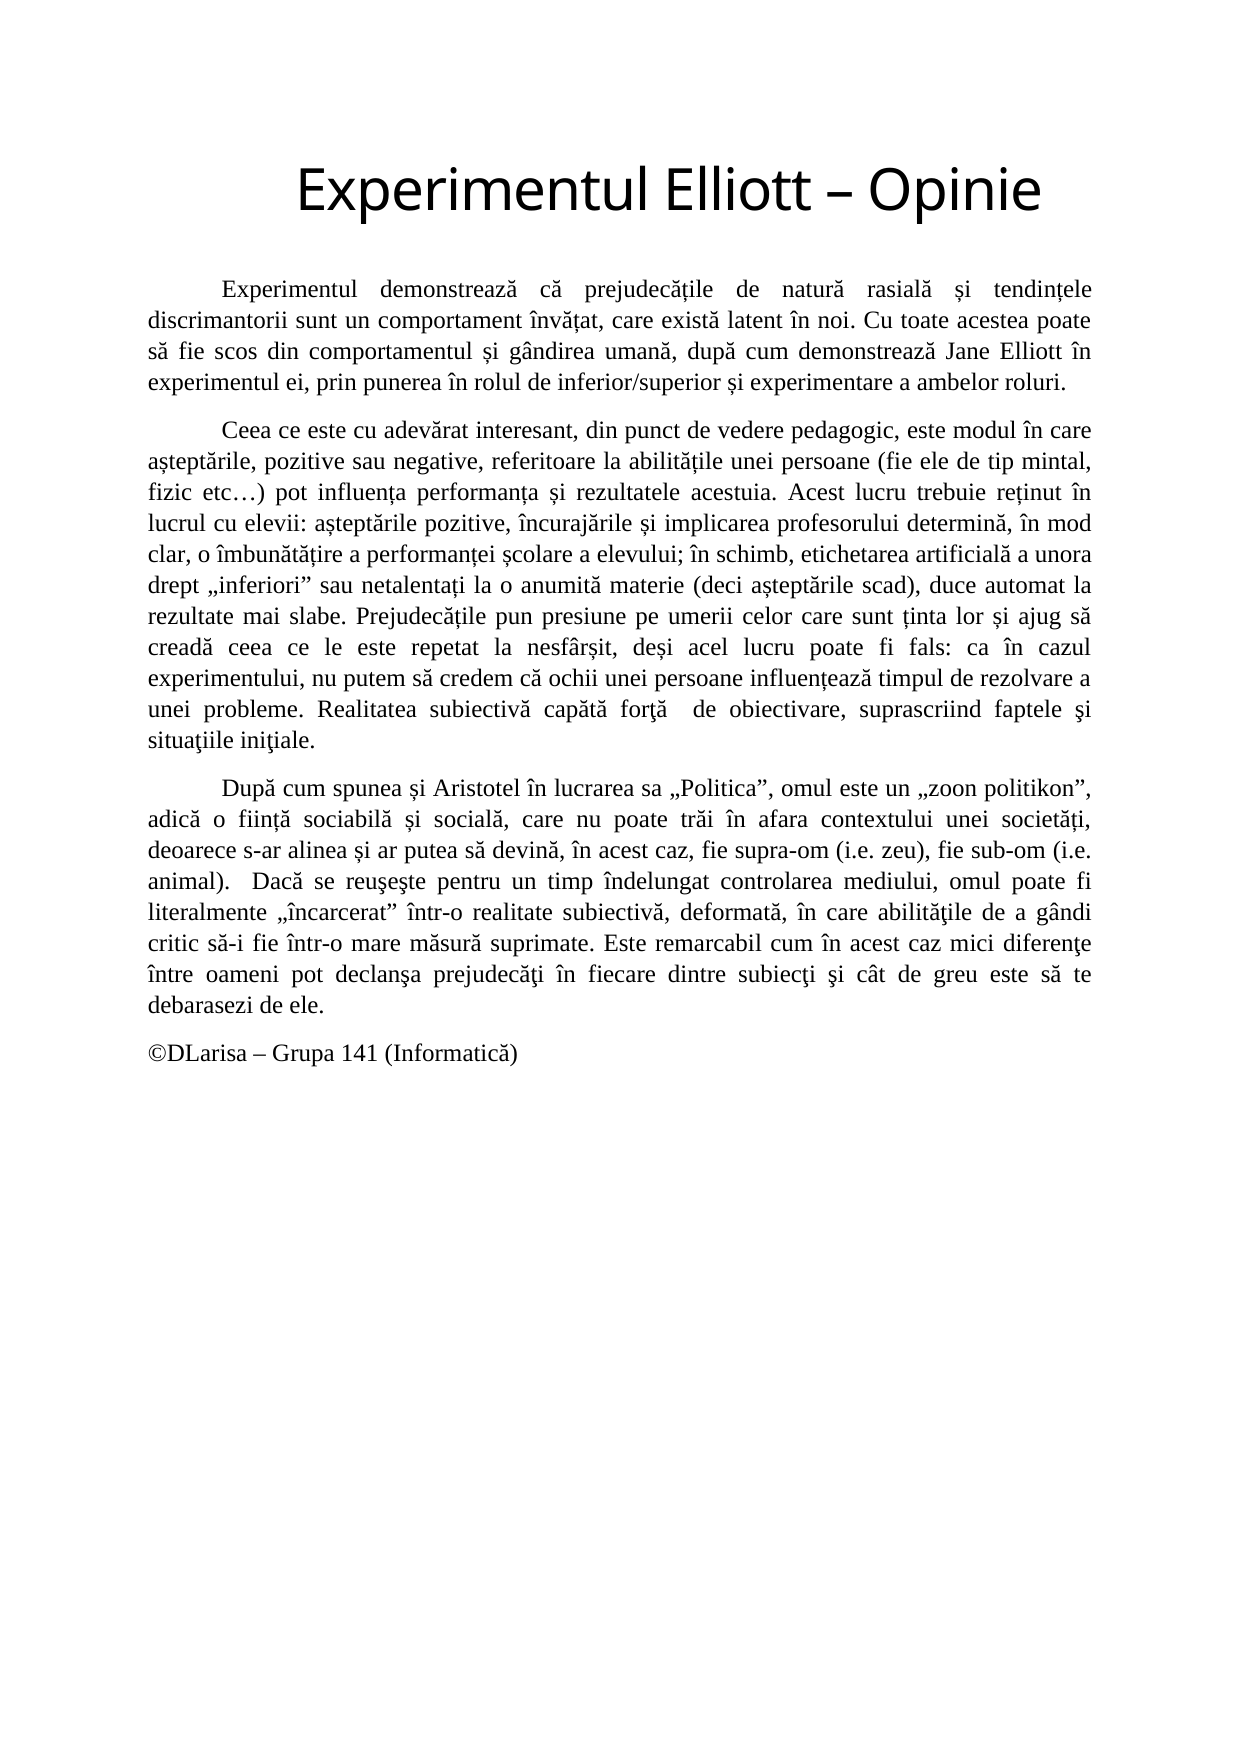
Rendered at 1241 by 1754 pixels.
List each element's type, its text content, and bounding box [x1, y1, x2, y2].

title Experimentul Elliott – Opinie [221, 148, 1093, 227]
text După cum spunea și Aristotel în lucrarea sa „Politica”, omul este un „zoon politikon”, adică o ființă sociabilă și socială, care nu poate trăi în afara contextului unei societăți, deoarece s-ar alinea și ar putea să devină, în acest caz, fie supra-om (i.e. zeu), fie sub-om (i.e. animal). Dacă se reuşeşte pentru un timp îndelungat controlarea mediului, omul poate fi literalmente „încarcerat” într-o realitate subiectivă, deformată, în care abilităţile de a gândi critic să-i fie într-o mare măsură suprimate. Este remarcabil cum în acest caz mici diferenţe între oameni pot declanşa prejudecăţi în fiecare dintre subiecţi şi cât de greu este să te debarasezi de ele. [148, 773, 1093, 1019]
text ©DLarisa – Grupa 141 (Informatică) [148, 1038, 1093, 1067]
text Ceea ce este cu adevărat interesant, din punct de vedere pedagogic, este modul în care așteptările, pozitive sau negative, referitoare la abilitățile unei persoane (fie ele de tip mintal, fizic etc…) pot influența performanța și rezultatele acestuia. Acest lucru trebuie reținut în lucrul cu elevii: așteptările pozitive, încurajările și implicarea profesorului determină, în mod clar, o îmbunătățire a performanței școlare a elevului; în schimb, etichetarea artificială a unora drept „inferiori” sau netalentați la o anumită materie (deci așteptările scad), duce automat la rezultate mai slabe. Prejudecățile pun presiune pe umerii celor care sunt ținta lor și ajug să creadă ceea ce le este repetat la nesfârșit, deși acel lucru poate fi fals: ca în cazul experimentului, nu putem să credem că ochii unei persoane influențează timpul de rezolvare a unei probleme. Realitatea subiectivă capătă forţă de obiectivare, suprascriind faptele şi situaţiile iniţiale. [148, 415, 1093, 754]
text Experimentul demonstrează că prejudecățile de natură rasială și tendințele discrimantorii sunt un comportament învățat, care există latent în noi. Cu toate acestea poate să fie scos din comportamentul și gândirea umană, după cum demonstrează Jane Elliott în experimentul ei, prin punerea în rolul de inferior/superior și experimentare a ambelor roluri. [148, 274, 1093, 396]
